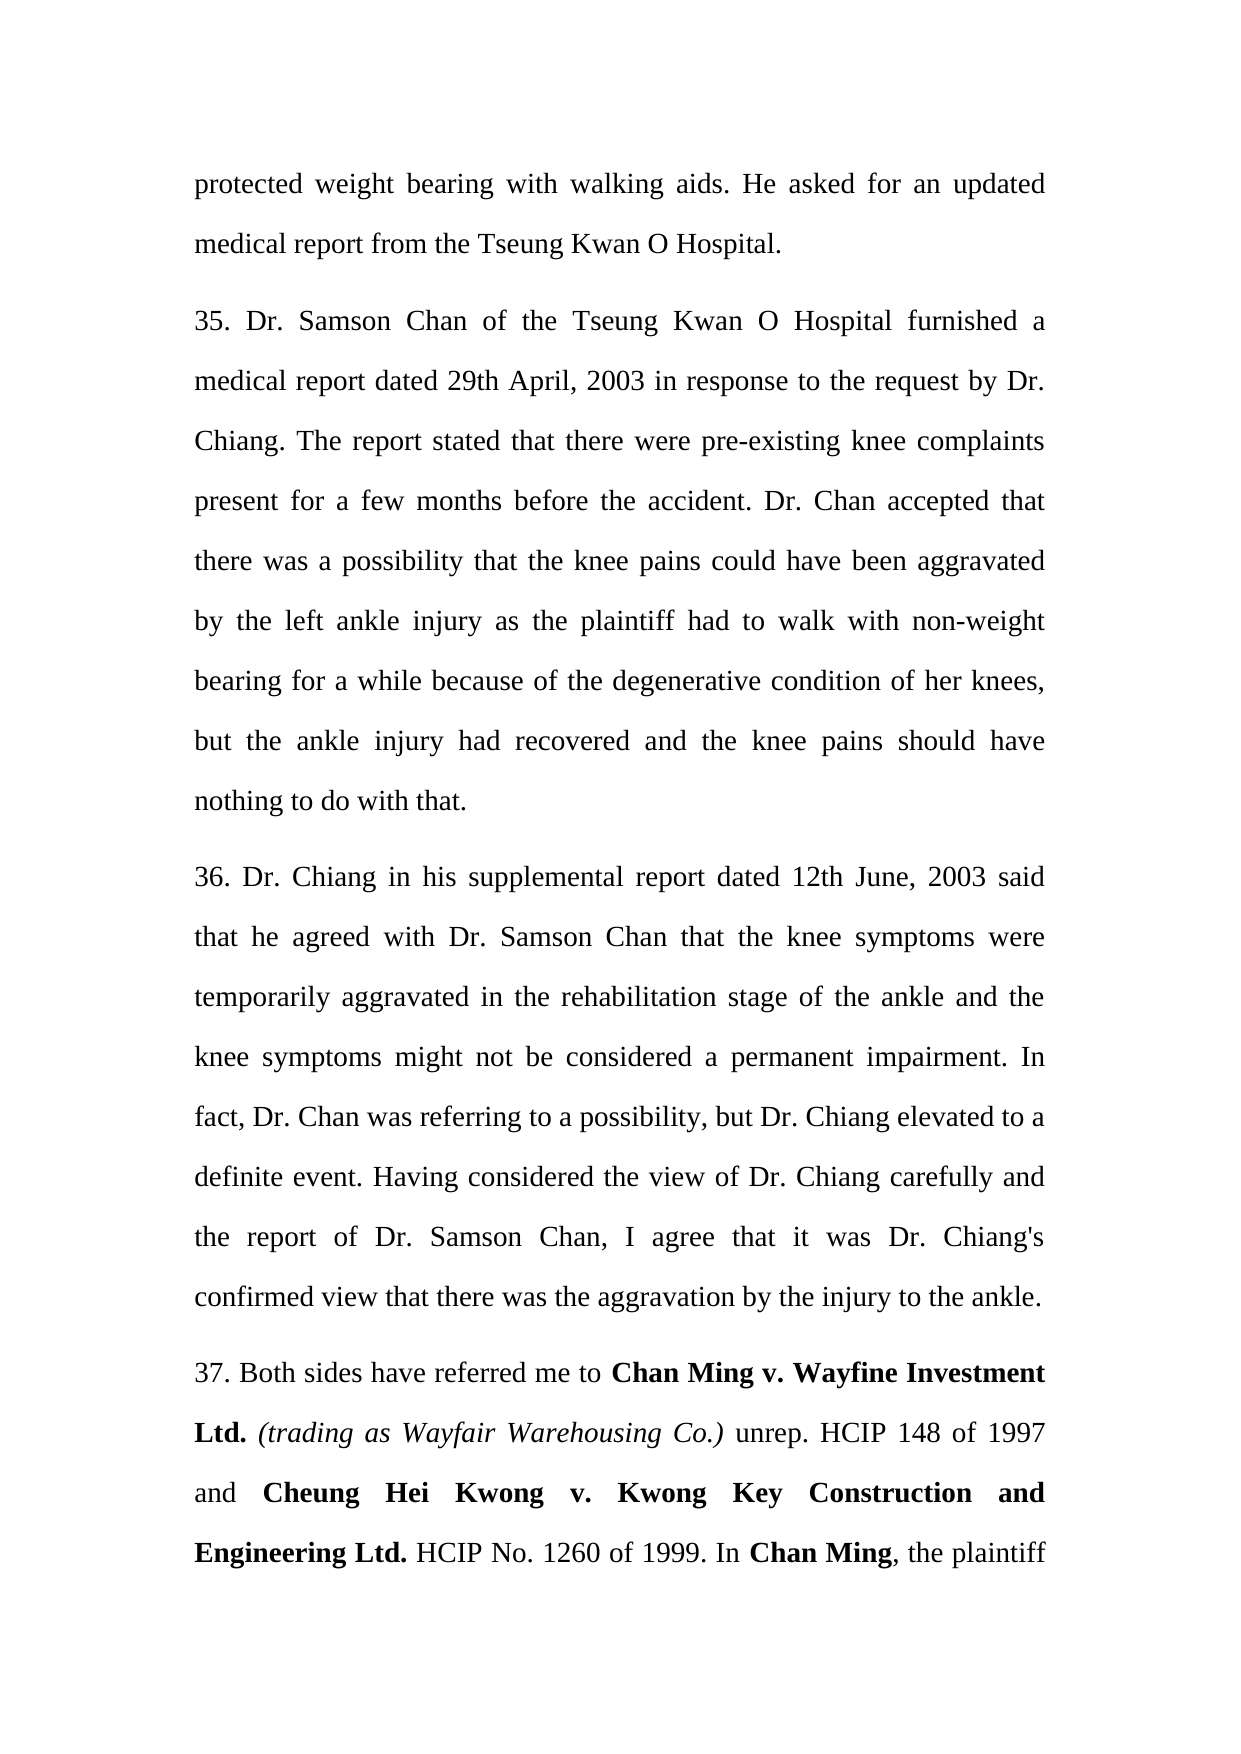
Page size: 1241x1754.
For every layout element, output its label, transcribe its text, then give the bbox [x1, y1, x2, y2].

text 35. Dr. Samson Chan of the Tseung Kwan O Hospital furnished a medical report dated 29th April, 2003 in response to the request by Dr. Chiang. The report stated that there were pre-existing knee complaints present for a few months before the accident. Dr. Chan accepted that there was a possibility that the knee pains could have been aggravated by the left ankle injury as the plaintiff had to walk with non-weight bearing for a while because of the degenerative condition of her knees, but the ankle injury had recovered and the knee pains should have nothing to do with that. [194, 301, 1046, 818]
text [194, 164, 1046, 262]
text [194, 1353, 1046, 1571]
text 36. Dr. Chiang in his supplemental report dated 12th June, 2003 said that he agreed with Dr. Samson Chan that the knee symptoms were temporarily aggravated in the rehabilitation stage of the ankle and the knee symptoms might not be considered a permanent impairment. In fact, Dr. Chan was referring to a possibility, but Dr. Chiang elevated to a definite event. Having considered the view of Dr. Chiang carefully and the report of Dr. Samson Chan, I agree that it was Dr. Chiang's confirmed view that there was the aggravation by the injury to the ankle. [194, 857, 1046, 1315]
